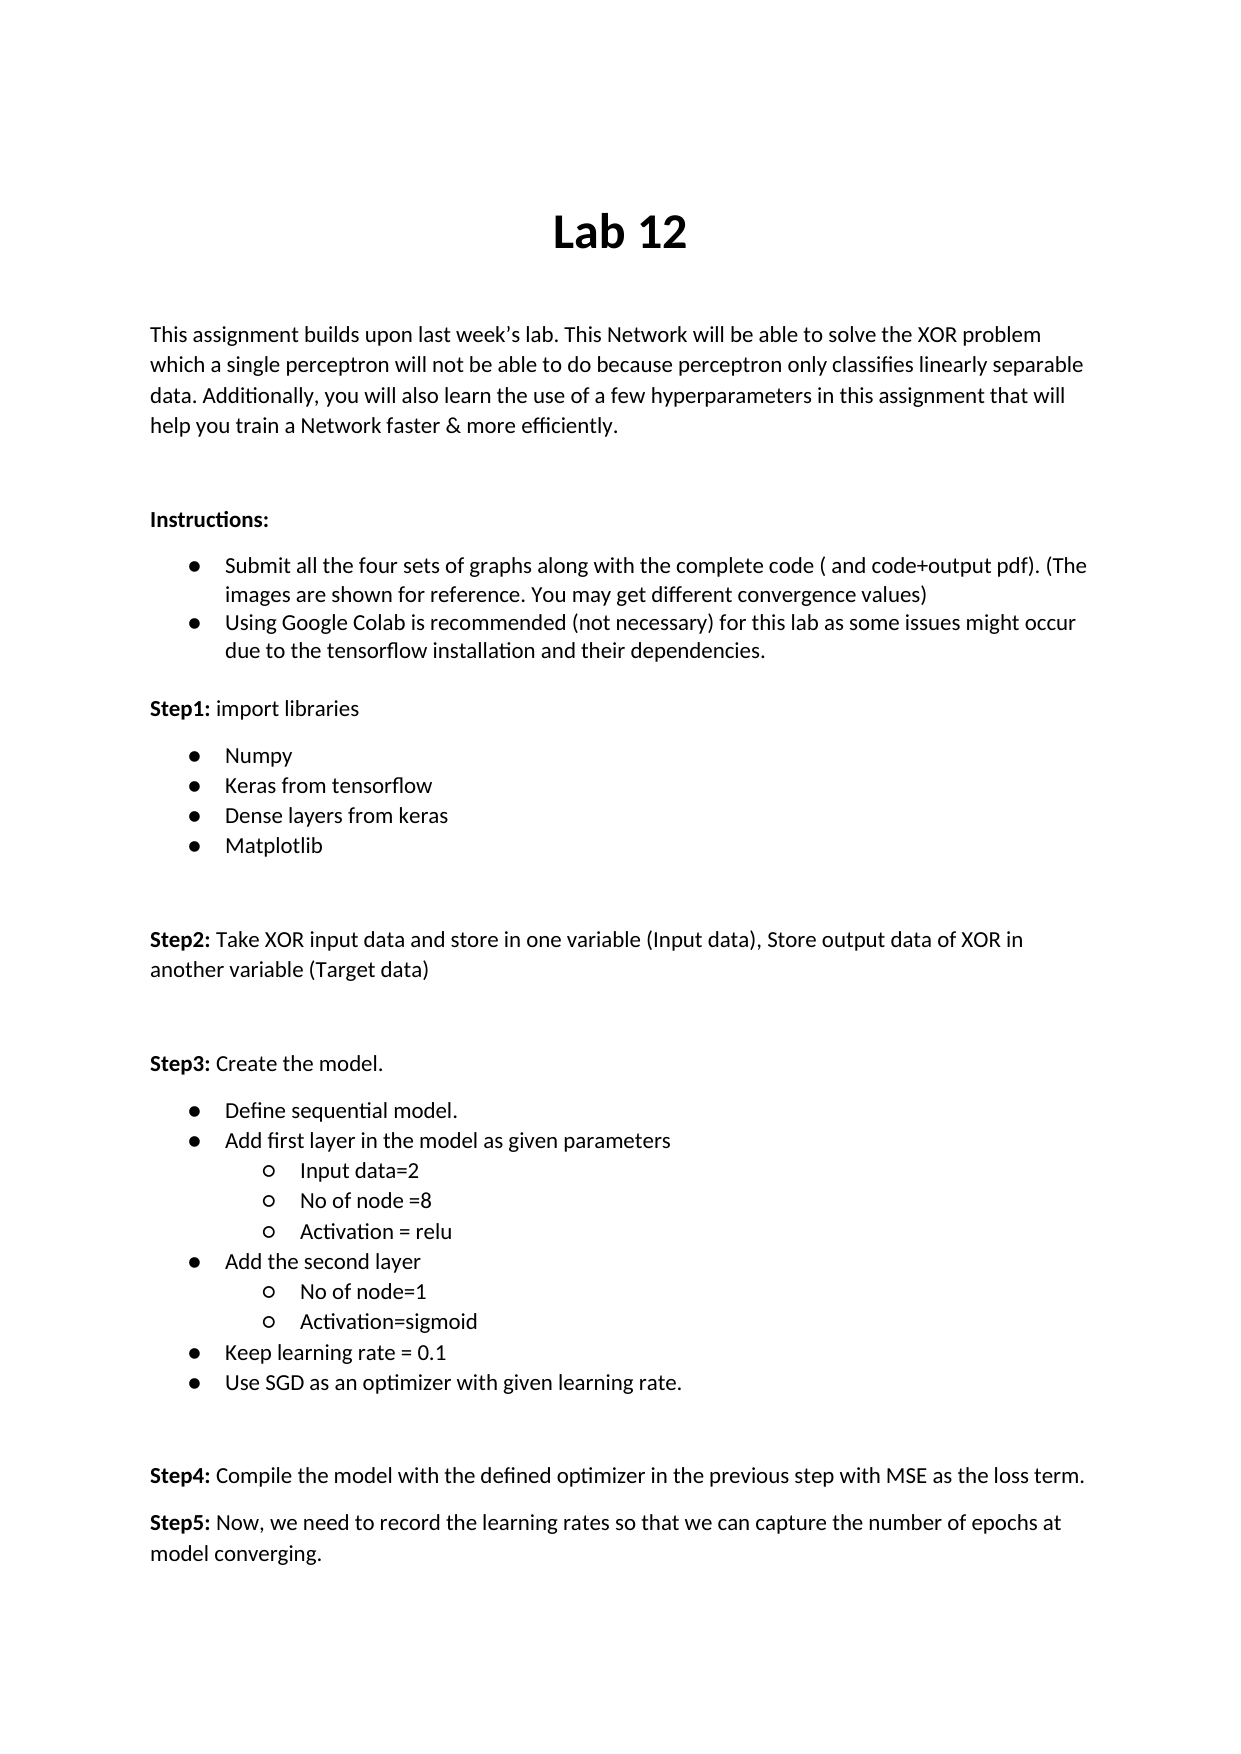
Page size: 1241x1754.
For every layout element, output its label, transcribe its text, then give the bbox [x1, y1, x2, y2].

text Step5: Now, we need to record the learning rates so that we can capture the number of epochs at model converging. [150, 1508, 1090, 1567]
list Keep learning rate = 0.1 [187, 1338, 1090, 1366]
list No of node =8 [262, 1187, 1090, 1215]
list Keras from tensorflow [187, 771, 1090, 799]
list Input data=2 [262, 1156, 1090, 1184]
list Activation = relu [262, 1217, 1090, 1245]
text Step1: import libraries [150, 694, 1090, 722]
list Activation=sigmoid [262, 1307, 1090, 1336]
list Submit all the four sets of graphs along with the complete code ( and code+output pdf). (The images are shown for reference. You may get different convergence values) [187, 552, 1090, 608]
text Step4: Compile the model with the defined optimizer in the previous step with MSE as the loss term. [150, 1462, 1090, 1490]
text This assignment builds upon last week’s lab. This Network will be able to solve the XOR problem which a single perceptron will not be able to do because perceptron only classifies linearly separable data. Additionally, you will also learn the use of a few hyperparameters in this assignment that will help you train a Network faster & more efficiently. [150, 320, 1090, 439]
list Matplotlib [187, 831, 1090, 859]
list Using Google Colab is recommended (not necessary) for this lab as some issues might occur due to the tensorflow installation and their dependencies. [187, 608, 1090, 664]
text Step2: Take XOR input data and store in one variable (Input data), Store output data of XOR in another variable (Target data) [150, 925, 1090, 983]
list Use SGD as an optimizer with given learning rate. [187, 1368, 1090, 1396]
text Step3: Create the model. [150, 1049, 1090, 1077]
list No of node=1 [262, 1277, 1090, 1305]
list Dense layers from keras [187, 801, 1090, 829]
list Add first layer in the model as given parameters [187, 1126, 1090, 1154]
list Numpy [187, 741, 1090, 769]
text Instructions: [150, 505, 1090, 533]
list Define sequential model. [187, 1096, 1090, 1124]
subtitle Lab 12 [150, 200, 1090, 261]
list Add the second layer [187, 1247, 1090, 1275]
